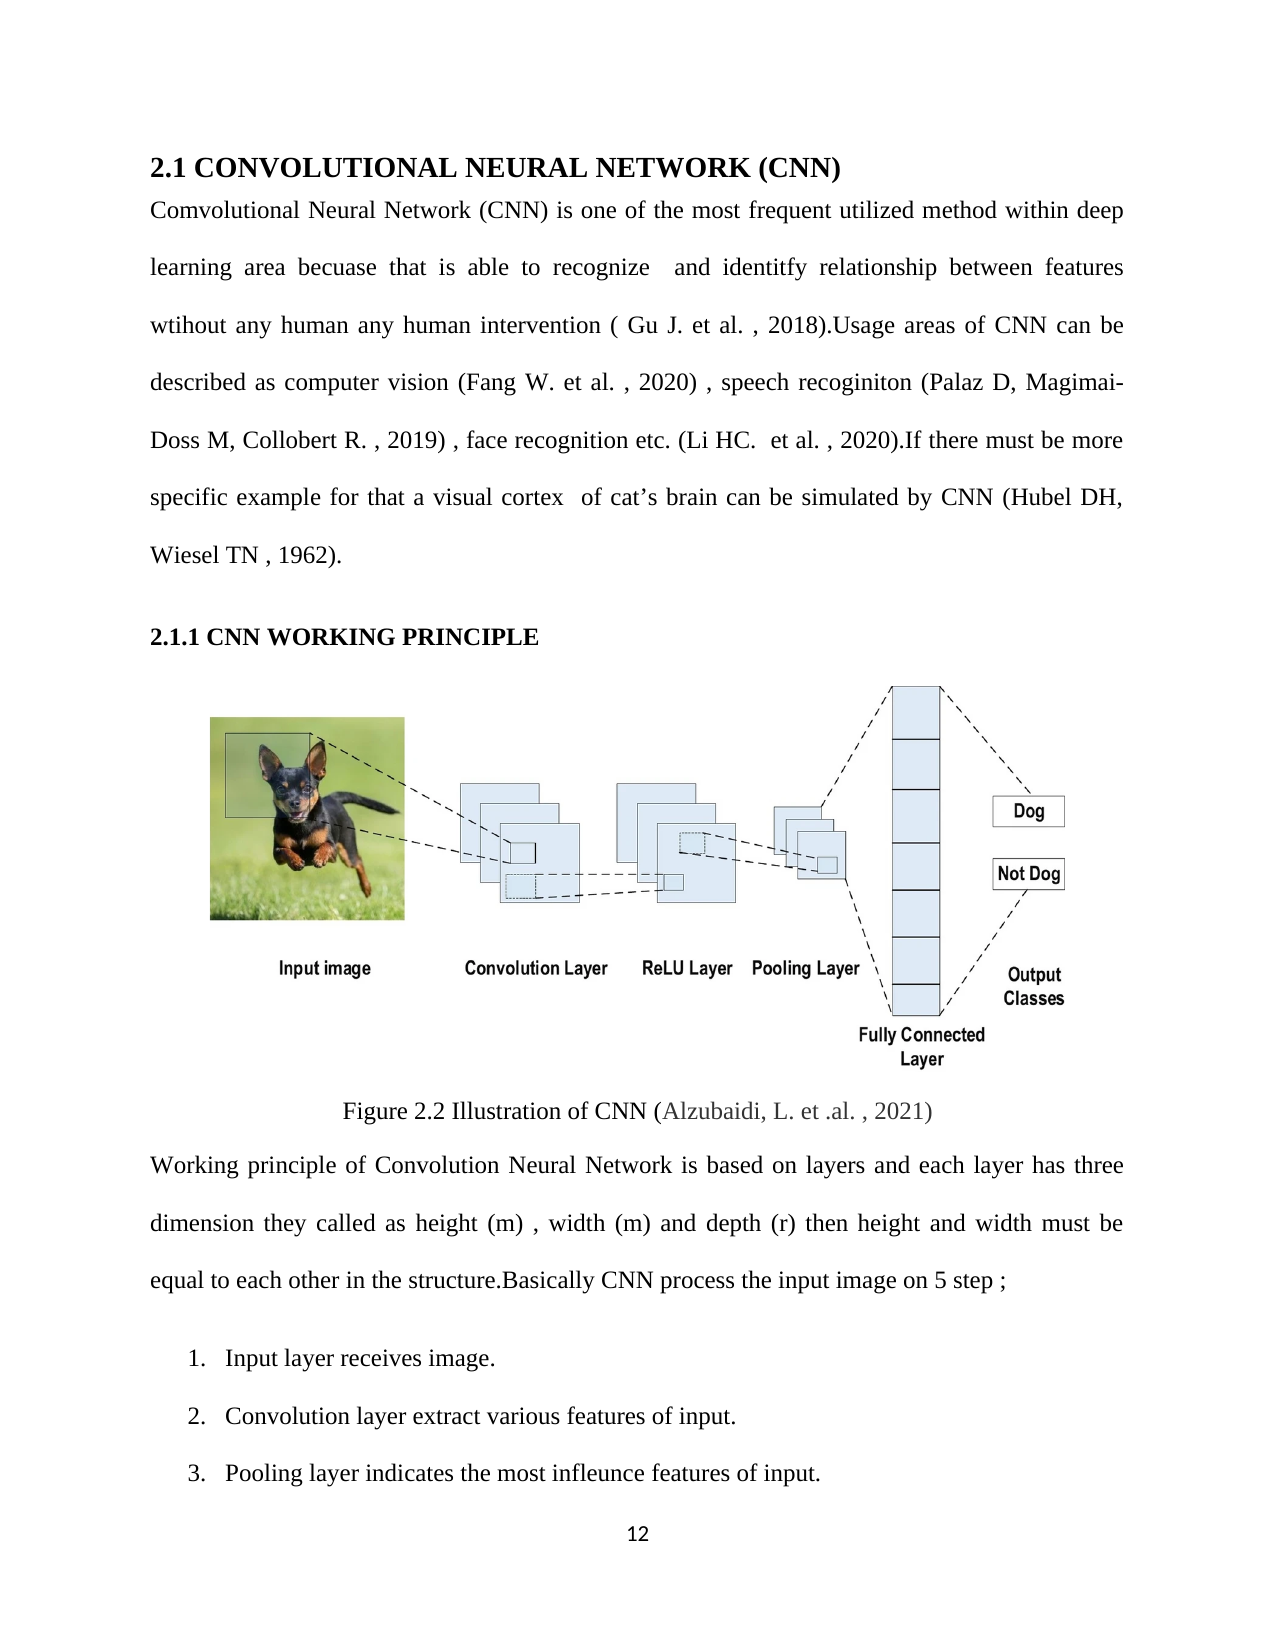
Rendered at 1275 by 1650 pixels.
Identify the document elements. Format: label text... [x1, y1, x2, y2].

subtitle 2.1 CONVOLUTIONAL NEURAL NETWORK (CNN) [150, 150, 1125, 183]
text Working principle of Convolution Neural Network is based on layers and each layer has three dimension they called as height (m) , width (m) and depth (r) then height and width must be equal to each other in the structure.Basically CNN process the input image on 5 step ; [150, 1150, 1125, 1294]
list Input layer receives image. [187, 1343, 1125, 1372]
list Convolution layer extract various features of input. [187, 1401, 1125, 1430]
list Pooling layer indicates the most infleunce features of input. [187, 1458, 1125, 1487]
subtitle 2.1.1 CNN WORKING PRINCIPLE [150, 622, 1125, 651]
text Figure 2.2 Illustration of CNN (Alzubaidi, L. et .al. , 2021) [150, 1096, 1125, 1125]
text Comvolutional Neural Network (CNN) is one of the most frequent utilized method within deep learning area becuase that is able to recognize and identitfy relationship between features wtihout any human any human intervention ( Gu J. et al. , 2018).Usage areas of CNN can be described as computer vision (Fang W. et al. , 2020) , speech recoginiton (Palaz D, Magimai-Doss M, Collobert R. , 2019) , face recognition etc. (Li HC. et al. , 2020).If there must be more specific example for that a visual cortex of cat’s brain can be simulated by CNN (Hubel DH, Wiesel TN , 1962). [150, 195, 1125, 568]
